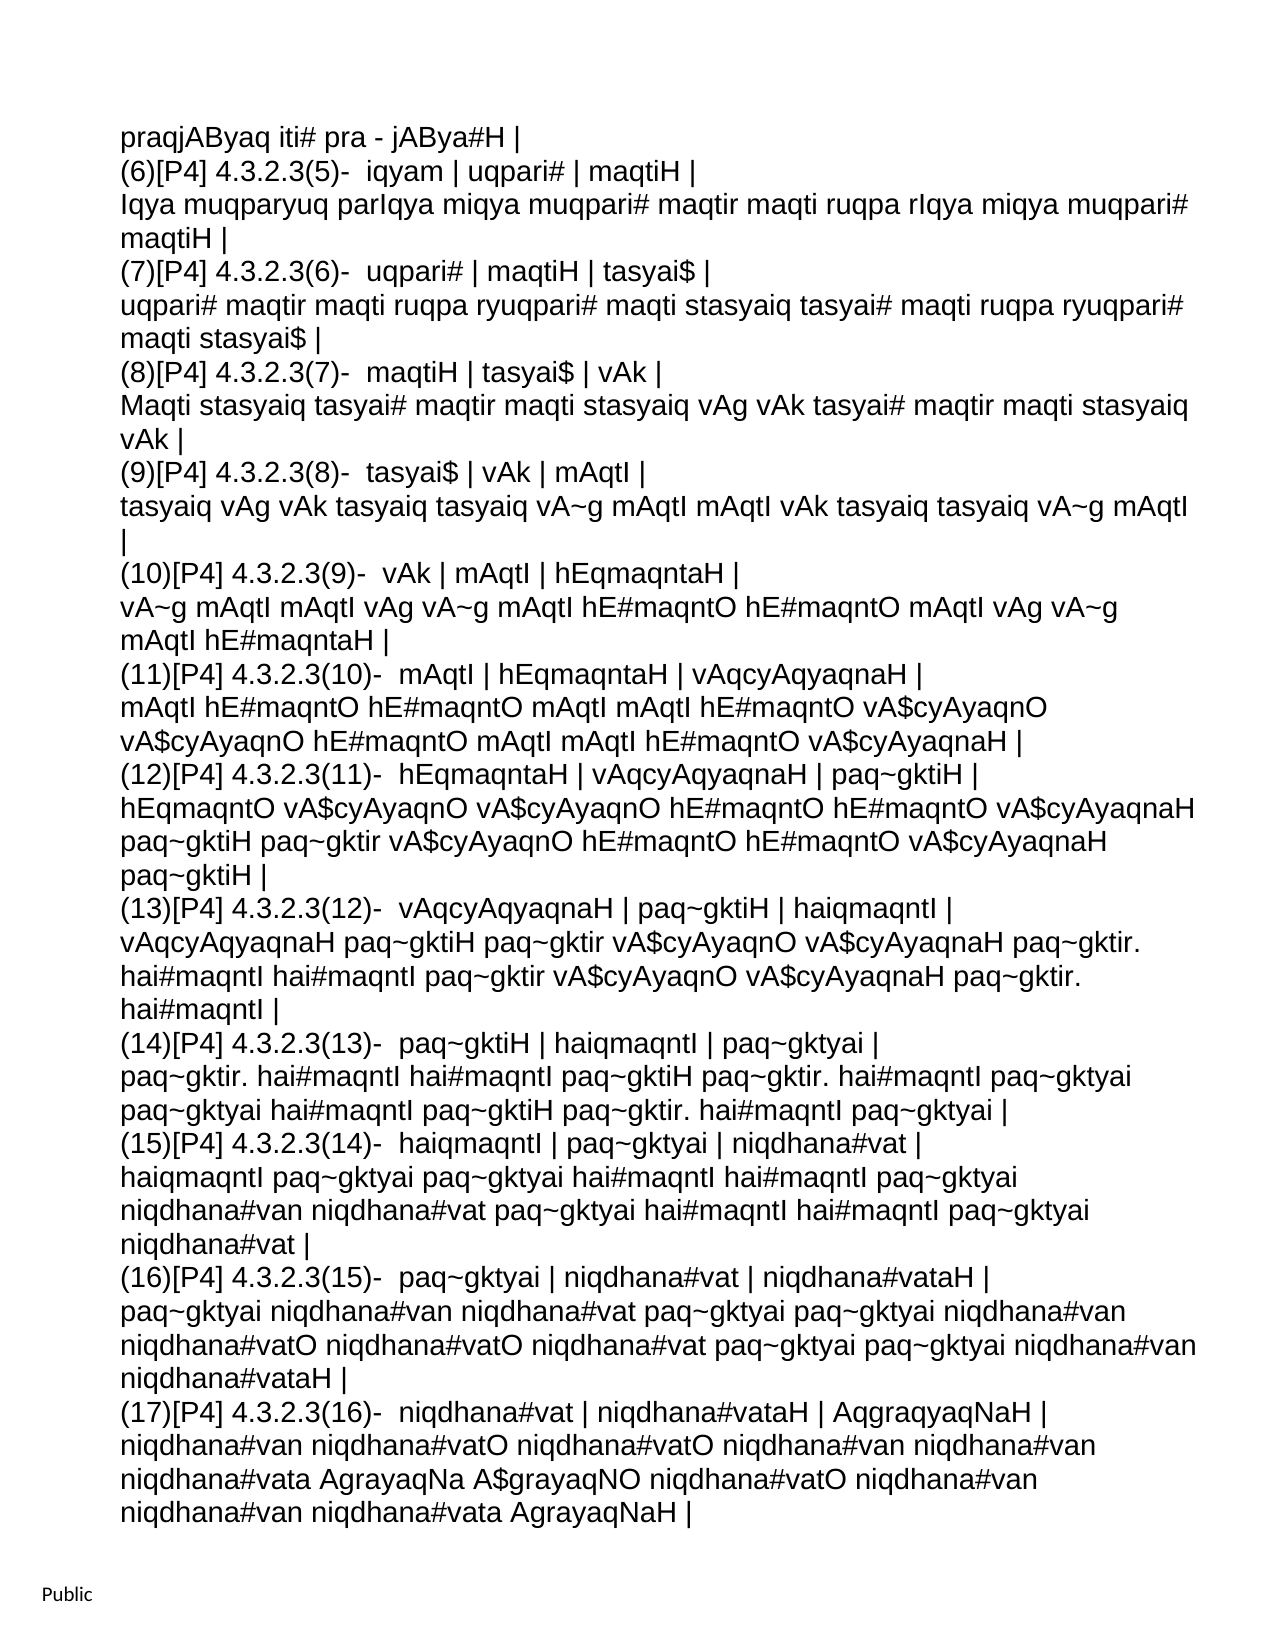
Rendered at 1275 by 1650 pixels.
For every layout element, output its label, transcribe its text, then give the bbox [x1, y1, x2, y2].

text vAqcyAqyaqnaH paq~gktiH paq~gktir vA$cyAyaqnO vA$cyAyaqnaH paq~gktir. hai#maqntI hai#maqntI paq~gktir vA$cyAyaqnO vA$cyAyaqnaH paq~gktir. hai#maqntI | [120, 925, 1200, 1026]
text (14)[P4] 4.3.2.3(13)- paq~gktiH | haiqmaqntI | paq~gktyai | [120, 1026, 1200, 1059]
text (15)[P4] 4.3.2.3(14)- haiqmaqntI | paq~gktyai | niqdhana#vat | [120, 1126, 1200, 1160]
text Iqya muqparyuq parIqya miqya muqpari# maqtir maqti ruqpa rIqya miqya muqpari# maqtiH | [120, 187, 1200, 254]
text (10)[P4] 4.3.2.3(9)- vAk | mAqtI | hEqmaqntaH | [120, 556, 1200, 589]
text paq~gktir. hai#maqntI hai#maqntI paq~gktiH paq~gktir. hai#maqntI paq~gktyai paq~gktyai hai#maqntI paq~gktiH paq~gktir. hai#maqntI paq~gktyai | [120, 1059, 1200, 1126]
text haiqmaqntI paq~gktyai paq~gktyai hai#maqntI hai#maqntI paq~gktyai niqdhana#van niqdhana#vat paq~gktyai hai#maqntI hai#maqntI paq~gktyai niqdhana#vat | [120, 1160, 1200, 1260]
text (11)[P4] 4.3.2.3(10)- mAqtI | hEqmaqntaH | vAqcyAqyaqnaH | [120, 657, 1200, 690]
text tasyaiq vAg vAk tasyaiq tasyaiq vA~g mAqtI mAqtI vAk tasyaiq tasyaiq vA~g mAqtI | [120, 489, 1200, 556]
text (12)[P4] 4.3.2.3(11)- hEqmaqntaH | vAqcyAqyaqnaH | paq~gktiH | [120, 757, 1200, 791]
text hEqmaqntO vA$cyAyaqnO vA$cyAyaqnO hE#maqntO hE#maqntO vA$cyAyaqnaH paq~gktiH paq~gktir vA$cyAyaqnO hE#maqntO hE#maqntO vA$cyAyaqnaH paq~gktiH | [120, 791, 1200, 891]
text (16)[P4] 4.3.2.3(15)- paq~gktyai | niqdhana#vat | niqdhana#vataH | [120, 1260, 1200, 1294]
text (7)[P4] 4.3.2.3(6)- uqpari# | maqtiH | tasyai$ | [120, 254, 1200, 288]
text (6)[P4] 4.3.2.3(5)- iqyam | uqpari# | maqtiH | [120, 153, 1200, 187]
text praqjAByaq iti# pra - jABya#H | [120, 120, 1200, 153]
text Maqti stasyaiq tasyai# maqtir maqti stasyaiq vAg vAk tasyai# maqtir maqti stasyaiq vAk | [120, 388, 1200, 455]
text paq~gktyai niqdhana#van niqdhana#vat paq~gktyai paq~gktyai niqdhana#van niqdhana#vatO niqdhana#vatO niqdhana#vat paq~gktyai paq~gktyai niqdhana#van niqdhana#vataH | [120, 1294, 1200, 1394]
text niqdhana#van niqdhana#vatO niqdhana#vatO niqdhana#van niqdhana#van niqdhana#vata AgrayaqNa A$grayaqNO niqdhana#vatO niqdhana#van niqdhana#van niqdhana#vata AgrayaqNaH | [120, 1428, 1200, 1529]
text (13)[P4] 4.3.2.3(12)- vAqcyAqyaqnaH | paq~gktiH | haiqmaqntI | [120, 891, 1200, 925]
text (17)[P4] 4.3.2.3(16)- niqdhana#vat | niqdhana#vataH | AqgraqyaqNaH | [120, 1394, 1200, 1428]
text (8)[P4] 4.3.2.3(7)- maqtiH | tasyai$ | vAk | [120, 355, 1200, 388]
text uqpari# maqtir maqti ruqpa ryuqpari# maqti stasyaiq tasyai# maqti ruqpa ryuqpari# maqti stasyai$ | [120, 288, 1200, 355]
text (9)[P4] 4.3.2.3(8)- tasyai$ | vAk | mAqtI | [120, 455, 1200, 489]
text mAqtI hE#maqntO hE#maqntO mAqtI mAqtI hE#maqntO vA$cyAyaqnO vA$cyAyaqnO hE#maqntO mAqtI mAqtI hE#maqntO vA$cyAyaqnaH | [120, 690, 1200, 757]
text vA~g mAqtI mAqtI vAg vA~g mAqtI hE#maqntO hE#maqntO mAqtI vAg vA~g mAqtI hE#maqntaH | [120, 589, 1200, 657]
